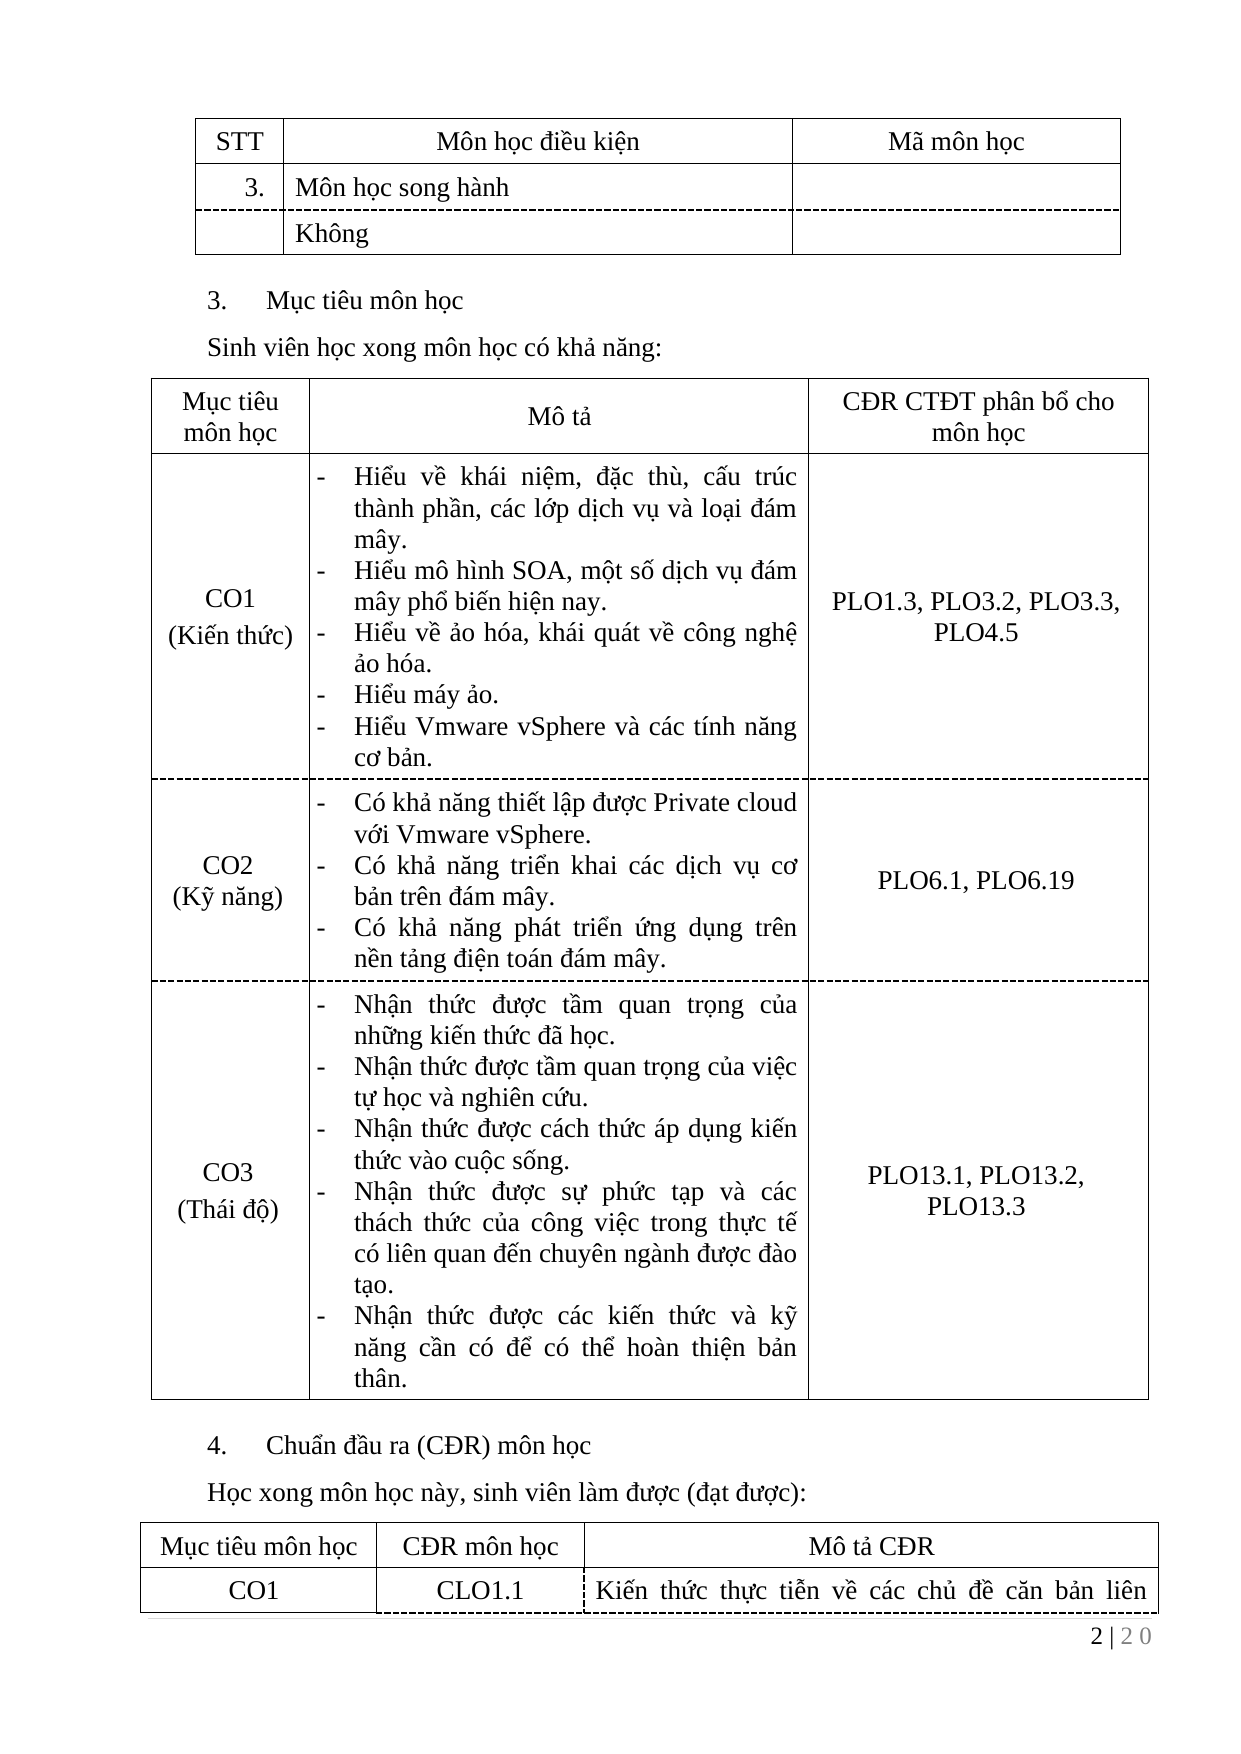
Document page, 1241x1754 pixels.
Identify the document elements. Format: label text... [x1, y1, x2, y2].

table_cell CO2 (Kỹ năng) [152, 778, 309, 980]
table_header Mục tiêu môn học [152, 379, 309, 453]
table_cell CO1 [141, 1568, 376, 1612]
table_cell [196, 209, 283, 254]
table_header STT [196, 119, 283, 163]
table_cell Không [284, 209, 792, 254]
table_cell Hiểu về khái niệm, đặc thù, cấu trúc thành phần, các lớp dịch vụ và loại đám mây. Hiểu mô hình SOA, một số dịch vụ đám mây phổ biến hiện nay. Hiểu về ảo hóa, khái quát về công nghệ ảo hóa. Hiểu máy ảo. Hiểu Vmware vSphere và các tính năng cơ bản. [310, 454, 808, 778]
table_cell Có khả năng thiết lập được Private cloud với Vmware vSphere. Có khả năng triển khai các dịch vụ cơ bản trên đám mây. Có khả năng phát triển ứng dụng trên nền tảng điện toán đám mây. [310, 778, 808, 980]
table_header Mã môn học [793, 119, 1120, 163]
table_cell PLO13.1, PLO13.2, PLO13.3 [809, 980, 1148, 1399]
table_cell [584, 1568, 1158, 1612]
table_header Môn học điều kiện [284, 119, 792, 163]
table_cell [793, 209, 1120, 254]
table_cell CO1 (Kiến thức) [152, 454, 309, 778]
table_cell PLO6.1, PLO6.19 [809, 778, 1148, 980]
list Chuẩn đầu ra (CĐR) môn học [148, 1429, 1152, 1460]
table_cell PLO1.3, PLO3.2, PLO3.3, PLO4.5 [809, 454, 1148, 778]
table_header CĐR CTĐT phân bổ cho môn học [809, 379, 1148, 453]
table_header Mô tả CĐR [585, 1523, 1158, 1567]
table_cell Môn học song hành [284, 164, 792, 208]
table_cell [793, 164, 1120, 208]
table_cell CLO1.1 [377, 1568, 584, 1612]
table_header Mục tiêu môn học [141, 1523, 376, 1567]
table_cell [196, 164, 283, 208]
list Mục tiêu môn học [148, 284, 1152, 315]
table_cell Nhận thức được tầm quan trọng của những kiến thức đã học. Nhận thức được tầm quan trọng của việc tự học và nghiên cứu. Nhận thức được cách thức áp dụng kiến thức vào cuộc sống. Nhận thức được sự phức tạp và các thách thức của công việc trong thực tế có liên quan đến chuyên ngành được đào tạo. Nhận thức được các kiến thức và kỹ năng cần có để có thể hoàn thiện bản thân. [310, 980, 808, 1399]
table_header CĐR môn học [377, 1523, 584, 1567]
table_cell CO3 (Thái độ) [152, 980, 309, 1399]
text Học xong môn học này, sinh viên làm được (đạt được): [148, 1476, 1152, 1507]
text Sinh viên học xong môn học có khả năng: [148, 331, 1152, 362]
table_header Mô tả [310, 379, 808, 453]
